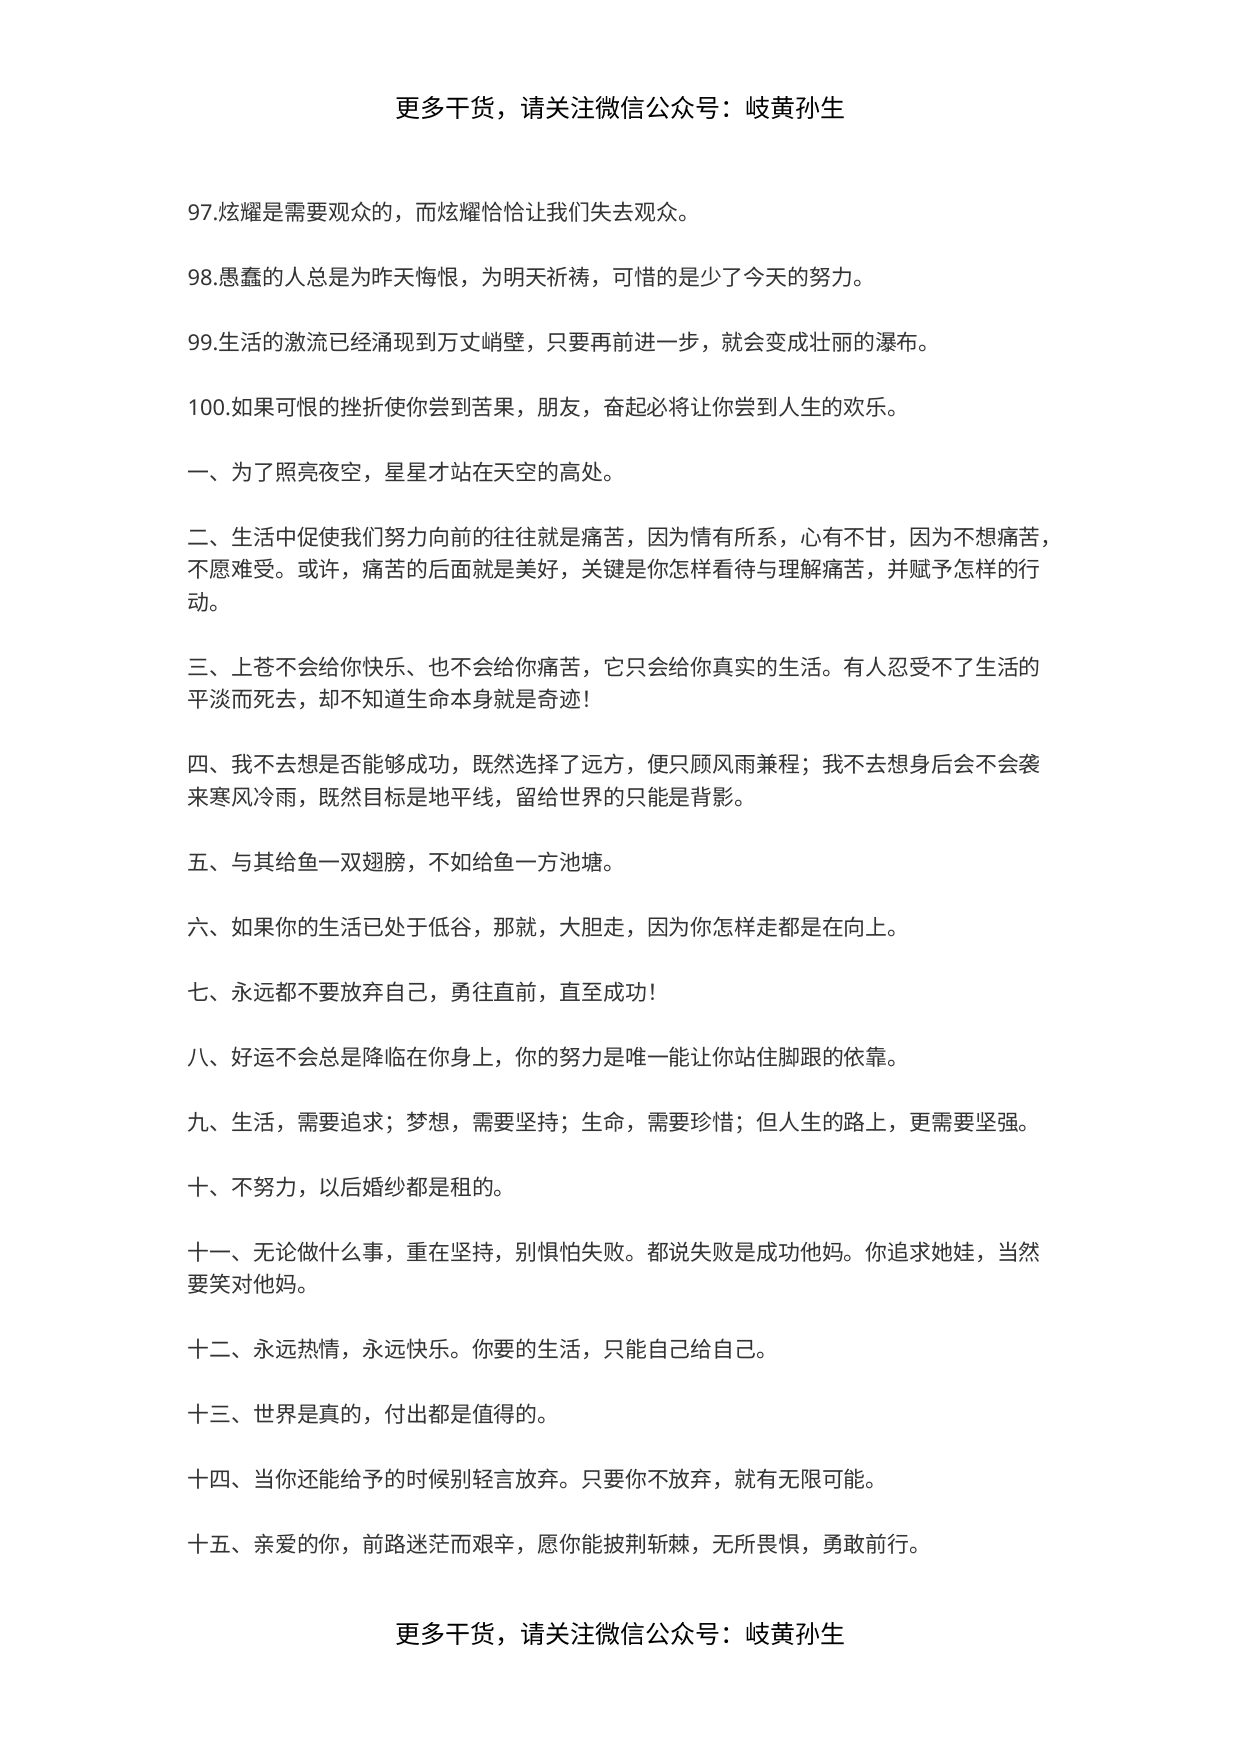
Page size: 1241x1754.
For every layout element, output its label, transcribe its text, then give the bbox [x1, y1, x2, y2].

text 三、上苍不会给你快乐、也不会给你痛苦，它只会给你真实的生活。有人忍受不了生活的平淡而死去，却不知道生命本身就是奇迹！ [187, 649, 1053, 714]
text 九、生活，需要追求；梦想，需要坚持；生命，需要珍惜；但人生的路上，更需要坚强。 [187, 1104, 1053, 1137]
text 十四、当你还能给予的时候别轻言放弃。只要你不放弃，就有无限可能。 [187, 1462, 1053, 1494]
text 十、不努力，以后婚纱都是租的。 [187, 1169, 1053, 1202]
text 四、我不去想是否能够成功，既然选择了远方，便只顾风雨兼程；我不去想身后会不会袭来寒风冷雨，既然目标是地平线，留给世界的只能是背影。 [187, 747, 1053, 812]
text 八、好运不会总是降临在你身上，你的努力是唯一能让你站住脚跟的依靠。 [187, 1039, 1053, 1072]
text 十五、亲爱的你，前路迷茫而艰辛，愿你能披荆斩棘，无所畏惧，勇敢前行。 [187, 1527, 1053, 1559]
text 100.如果可恨的挫折使你尝到苦果，朋友，奋起必将让你尝到人生的欢乐。 [187, 389, 1053, 422]
text 十二、永远热情，永远快乐。你要的生活，只能自己给自己。 [187, 1332, 1053, 1364]
text 十三、世界是真的，付出都是值得的。 [187, 1397, 1053, 1429]
text 99.生活的激流已经涌现到万丈峭壁，只要再前进一步，就会变成壮丽的瀑布。 [187, 324, 1053, 357]
text 一、为了照亮夜空，星星才站在天空的高处。 [187, 454, 1053, 487]
text 二、生活中促使我们努力向前的往往就是痛苦，因为情有所系，心有不甘，因为不想痛苦，不愿难受。或许，痛苦的后面就是美好，关键是你怎样看待与理解痛苦，并赋予怎样的行动。 [187, 519, 1053, 617]
text 七、永远都不要放弃自己，勇往直前，直至成功！ [187, 974, 1053, 1007]
text 五、与其给鱼一双翅膀，不如给鱼一方池塘。 [187, 844, 1053, 877]
text 98.愚蠢的人总是为昨天悔恨，为明天祈祷，可惜的是少了今天的努力。 [187, 259, 1053, 292]
text 十一、无论做什么事，重在坚持，别惧怕失败。都说失败是成功他妈。你追求她娃，当然要笑对他妈。 [187, 1234, 1053, 1299]
text 97.炫耀是需要观众的，而炫耀恰恰让我们失去观众。 [187, 194, 1053, 227]
text 六、如果你的生活已处于低谷，那就，大胆走，因为你怎样走都是在向上。 [187, 909, 1053, 942]
